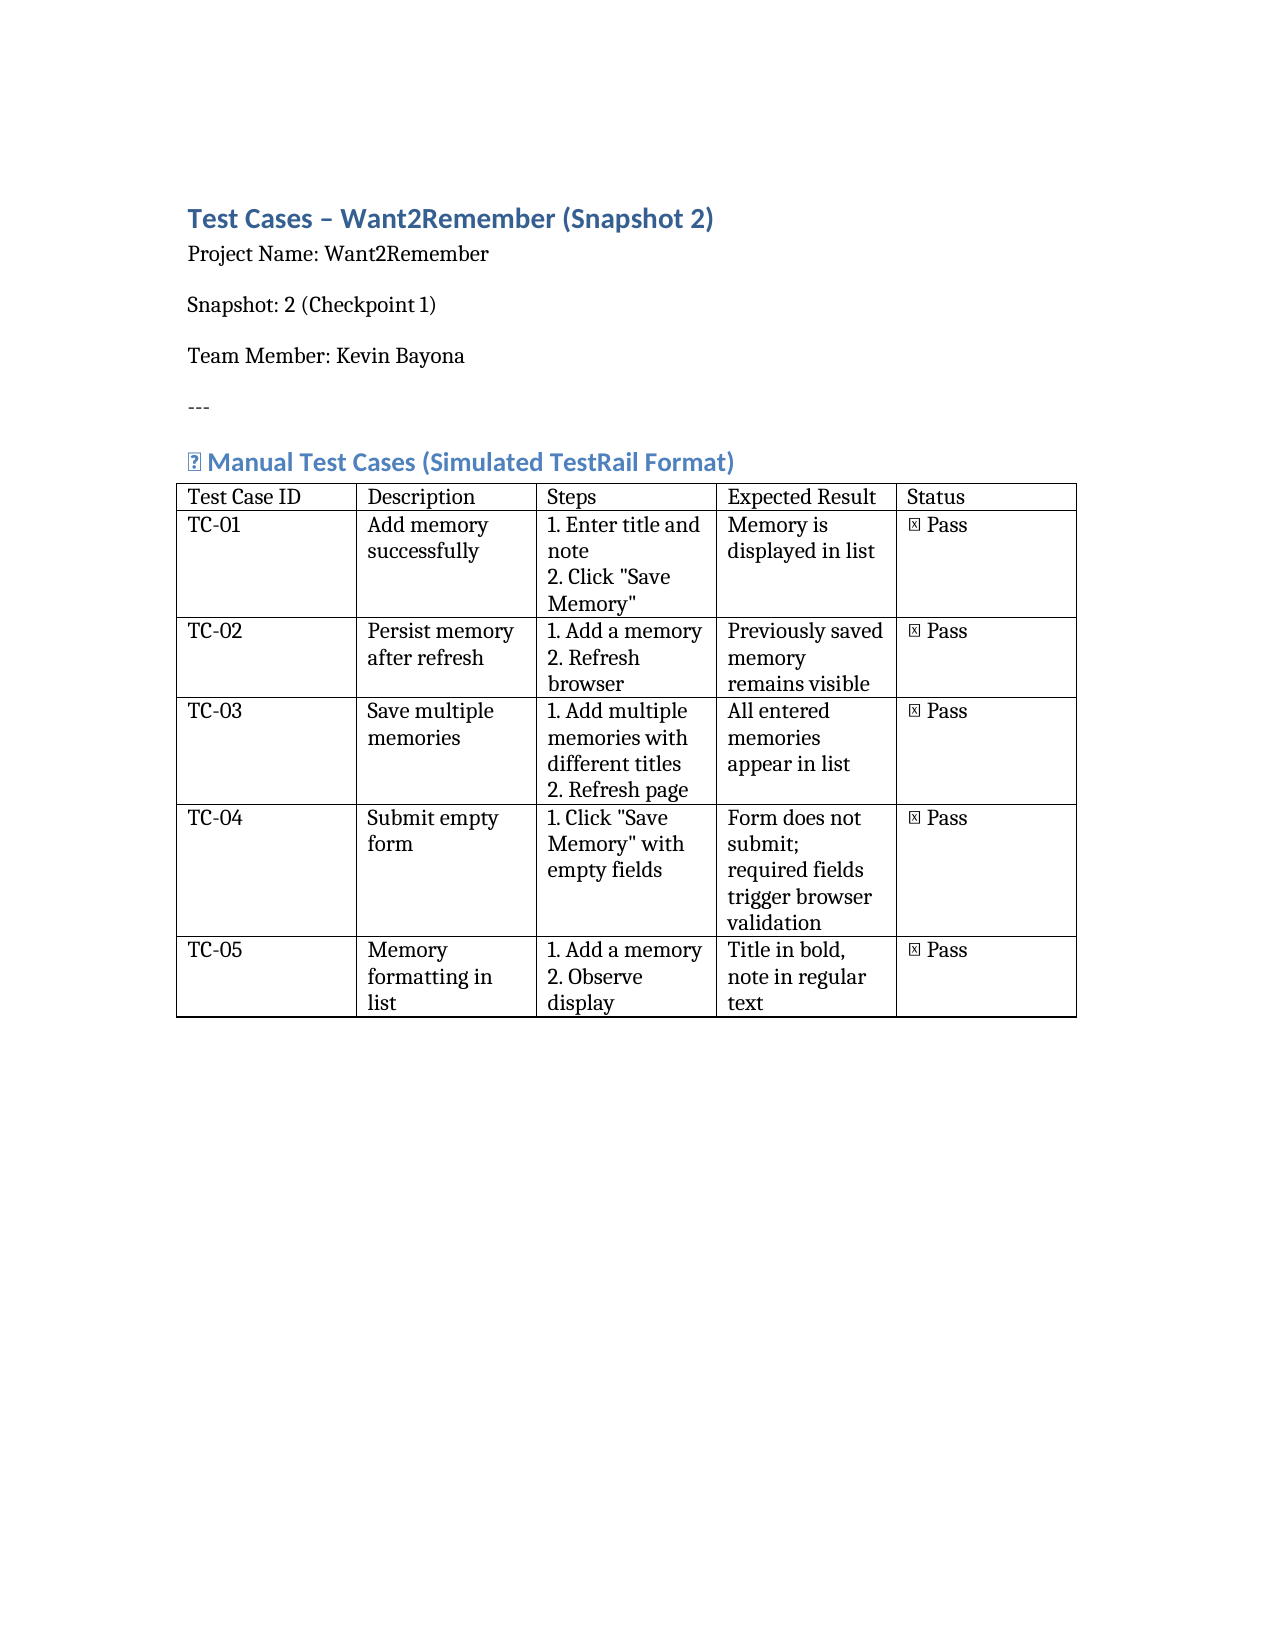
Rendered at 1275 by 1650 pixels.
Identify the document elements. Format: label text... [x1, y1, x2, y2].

text --- [187, 394, 1087, 420]
table_cell ✅ Pass [897, 698, 1076, 803]
table_cell ✅ Pass [897, 805, 1076, 936]
table_cell Add memory successfully [357, 511, 536, 617]
table_cell TC-01 [177, 511, 356, 617]
table_header Description [357, 484, 536, 510]
table_cell 1. Add a memory 2. Refresh browser [537, 618, 716, 697]
table_cell Persist memory after refresh [357, 618, 536, 697]
table_cell Title in bold, note in regular text [717, 937, 896, 1016]
table_cell ✅ Pass [897, 618, 1076, 697]
table_cell ✅ Pass [897, 937, 1076, 1016]
table_cell 1. Add multiple memories with different titles 2. Refresh page [537, 698, 716, 803]
table_header Steps [537, 484, 716, 510]
subtitle 🧪 Manual Test Cases (Simulated TestRail Format) [187, 445, 1087, 478]
table_cell Submit empty form [357, 805, 536, 936]
table_header Test Case ID [177, 484, 356, 510]
table_cell TC-05 [177, 937, 356, 1016]
table_cell ✅ Pass [897, 511, 1076, 617]
table_cell All entered memories appear in list [717, 698, 896, 803]
table_cell Memory is displayed in list [717, 511, 896, 617]
text Snapshot: 2 (Checkpoint 1) [187, 292, 1087, 318]
table_cell 1. Add a memory 2. Observe display [537, 937, 716, 1016]
table_cell TC-04 [177, 805, 356, 936]
text Project Name: Want2Remember [187, 241, 1087, 267]
table_cell Form does not submit; required fields trigger browser validation [717, 805, 896, 936]
table_cell Memory formatting in list [357, 937, 536, 1016]
table_header Expected Result [717, 484, 896, 510]
text Team Member: Kevin Bayona [187, 343, 1087, 369]
table_cell Previously saved memory remains visible [717, 618, 896, 697]
table_cell TC-02 [177, 618, 356, 697]
table_cell TC-03 [177, 698, 356, 803]
table_header Status [897, 484, 1076, 510]
table_cell 1. Click "Save Memory" with empty fields [537, 805, 716, 936]
table_cell 1. Enter title and note 2. Click "Save Memory" [537, 511, 716, 617]
table_cell Save multiple memories [357, 698, 536, 803]
subtitle Test Cases – Want2Remember (Snapshot 2) [187, 200, 1087, 236]
